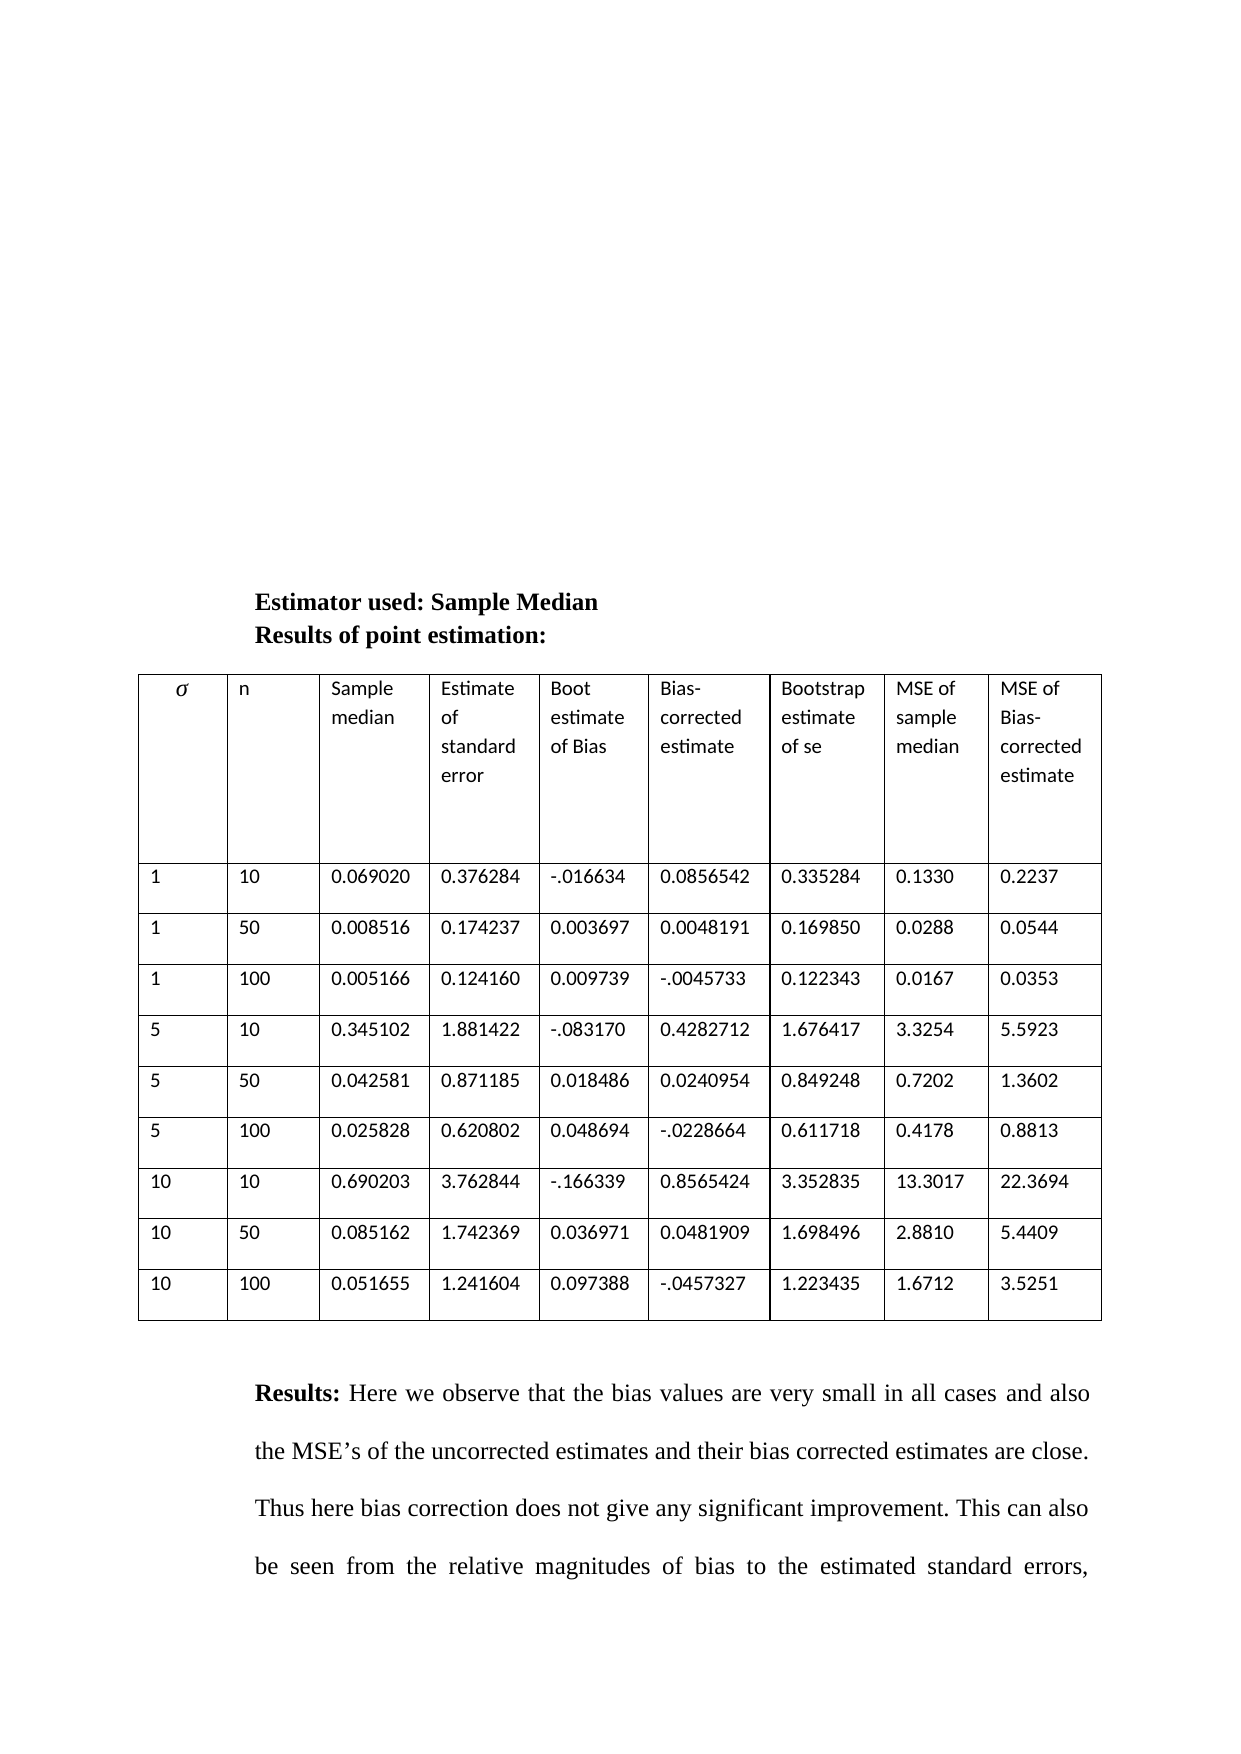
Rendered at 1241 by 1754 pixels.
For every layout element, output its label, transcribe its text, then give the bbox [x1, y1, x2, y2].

table_cell 10 [139, 1270, 227, 1320]
table_cell 0.0481909 [649, 1219, 769, 1269]
table_cell 3.762844 [430, 1169, 539, 1218]
table_cell 1.6712 [885, 1270, 988, 1320]
table_cell 0.048694 [540, 1118, 648, 1167]
table_cell 0.122343 [771, 965, 884, 1015]
table_cell 5 [139, 1016, 227, 1066]
list Estimator used: Sample Median [254, 587, 1090, 616]
table_cell 0.849248 [771, 1067, 884, 1117]
table_cell -.083170 [540, 1016, 648, 1066]
table_cell 10 [139, 1169, 227, 1218]
table_cell 1.241604 [430, 1270, 539, 1320]
table_cell 1 [139, 965, 227, 1015]
table_cell 1.3602 [989, 1067, 1101, 1117]
table_cell 0.4282712 [649, 1016, 769, 1066]
table_cell 0.620802 [430, 1118, 539, 1167]
table_header Bootstrap estimate of se [771, 675, 884, 862]
table_cell 50 [228, 914, 319, 964]
table_header Boot estimate of Bias [540, 675, 648, 862]
table_cell 0.0856542 [649, 864, 769, 913]
table_cell 10 [228, 864, 319, 913]
table_cell 0.069020 [320, 864, 429, 913]
table_cell 5 [139, 1067, 227, 1117]
table_cell 50 [228, 1067, 319, 1117]
table_cell 1.742369 [430, 1219, 539, 1269]
table_cell 0.097388 [540, 1270, 648, 1320]
list Results of point estimation: [254, 620, 1090, 649]
table_cell 100 [228, 1270, 319, 1320]
table_cell -.0228664 [649, 1118, 769, 1167]
table_cell 5.5923 [989, 1016, 1101, 1066]
table_cell 0.025828 [320, 1118, 429, 1167]
table_cell 0.0167 [885, 965, 988, 1015]
table_cell 0.0288 [885, 914, 988, 964]
table_cell 1.676417 [771, 1016, 884, 1066]
table_cell 0.7202 [885, 1067, 988, 1117]
table_cell 0.8813 [989, 1118, 1101, 1167]
table_cell 2.8810 [885, 1219, 988, 1269]
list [254, 1378, 1090, 1580]
table_header Bias-corrected estimate [649, 675, 769, 862]
table_cell 0.611718 [771, 1118, 884, 1167]
table_cell 0.8565424 [649, 1169, 769, 1218]
table_cell 0.0353 [989, 965, 1101, 1015]
table_cell 0.036971 [540, 1219, 648, 1269]
table_cell 1 [139, 914, 227, 964]
table_cell 5 [139, 1118, 227, 1167]
table_cell 0.0048191 [649, 914, 769, 964]
table_cell 3.3254 [885, 1016, 988, 1066]
table_cell 0.018486 [540, 1067, 648, 1117]
table_cell 0.376284 [430, 864, 539, 913]
table_header n [228, 675, 319, 862]
table_cell 50 [228, 1219, 319, 1269]
table_cell -.166339 [540, 1169, 648, 1218]
table_cell 0.345102 [320, 1016, 429, 1066]
table_cell 0.042581 [320, 1067, 429, 1117]
table_header Estimate of standard error [430, 675, 539, 862]
table_cell 100 [228, 1118, 319, 1167]
table_cell -.0457327 [649, 1270, 769, 1320]
table_cell -.016634 [540, 864, 648, 913]
table_header Sample median [320, 675, 429, 862]
table_cell 0.335284 [771, 864, 884, 913]
table_cell 0.2237 [989, 864, 1101, 913]
table_cell 1.223435 [771, 1270, 884, 1320]
table_cell 0.169850 [771, 914, 884, 964]
table_cell 0.085162 [320, 1219, 429, 1269]
table_cell 10 [139, 1219, 227, 1269]
table_cell 100 [228, 965, 319, 1015]
table_cell 10 [228, 1016, 319, 1066]
table_cell 0.690203 [320, 1169, 429, 1218]
table_cell 0.124160 [430, 965, 539, 1015]
table_cell 13.3017 [885, 1169, 988, 1218]
table_cell 1.881422 [430, 1016, 539, 1066]
table_cell 0.4178 [885, 1118, 988, 1167]
table_cell -.0045733 [649, 965, 769, 1015]
table_cell 3.352835 [771, 1169, 884, 1218]
table_cell 0.871185 [430, 1067, 539, 1117]
table_cell 0.0240954 [649, 1067, 769, 1117]
table_cell 0.174237 [430, 914, 539, 964]
table_cell 22.3694 [989, 1169, 1101, 1218]
table_cell 0.008516 [320, 914, 429, 964]
table_cell 0.051655 [320, 1270, 429, 1320]
table_cell 0.005166 [320, 965, 429, 1015]
table_cell 0.0544 [989, 914, 1101, 964]
table_cell 1 [139, 864, 227, 913]
table_cell 0.1330 [885, 864, 988, 913]
table_cell 1.698496 [771, 1219, 884, 1269]
table_cell 0.003697 [540, 914, 648, 964]
table_header MSE of sample median [885, 675, 988, 862]
table_cell 3.5251 [989, 1270, 1101, 1320]
table_cell 5.4409 [989, 1219, 1101, 1269]
table_header MSE of Bias-corrected estimate [989, 675, 1101, 862]
table_cell 0.009739 [540, 965, 648, 1015]
table_header [139, 675, 227, 862]
table_cell 10 [228, 1169, 319, 1218]
